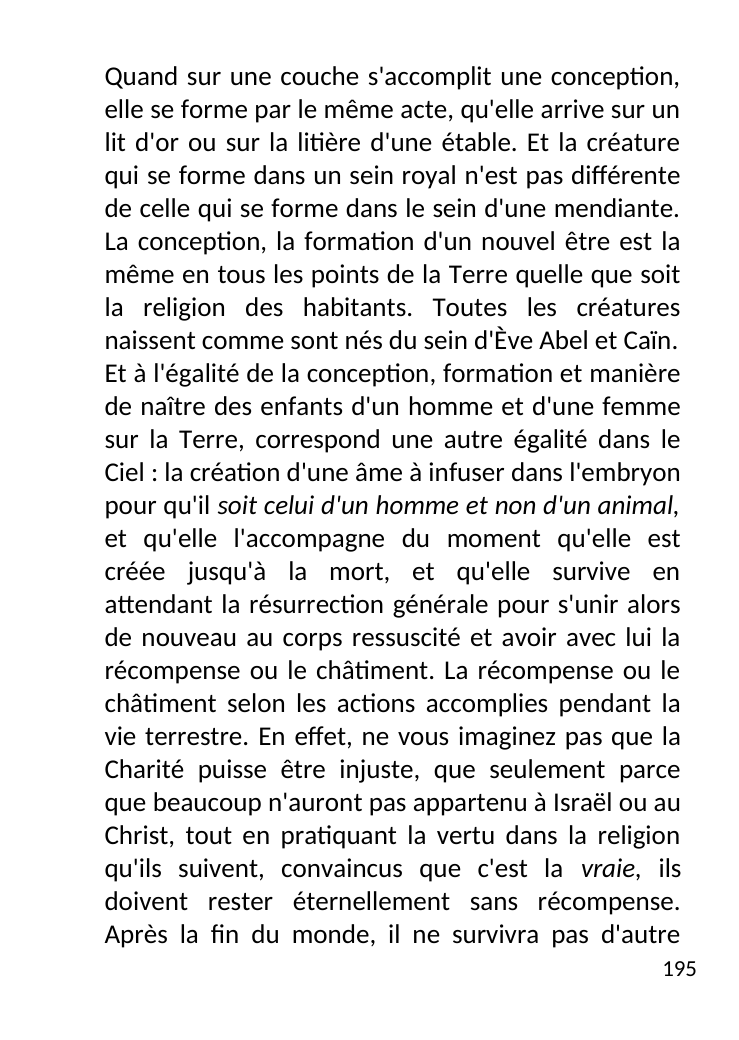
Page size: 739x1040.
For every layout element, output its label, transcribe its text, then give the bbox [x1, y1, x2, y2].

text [104, 356, 681, 951]
text Quand sur une couche s'accomplit une conception, elle se forme par le même acte, qu'elle arrive sur un lit d'or ou sur la litière d'une étable. Et la créature qui se forme dans un sein royal n'est pas différente de celle qui se forme dans le sein d'une mendiante. La conception, la formation d'un nouvel être est la même en tous les points de la Terre quelle que soit la religion des habitants. Toutes les créatures naissent comme sont nés du sein d'Ève Abel et Caïn. [104, 59, 681, 356]
